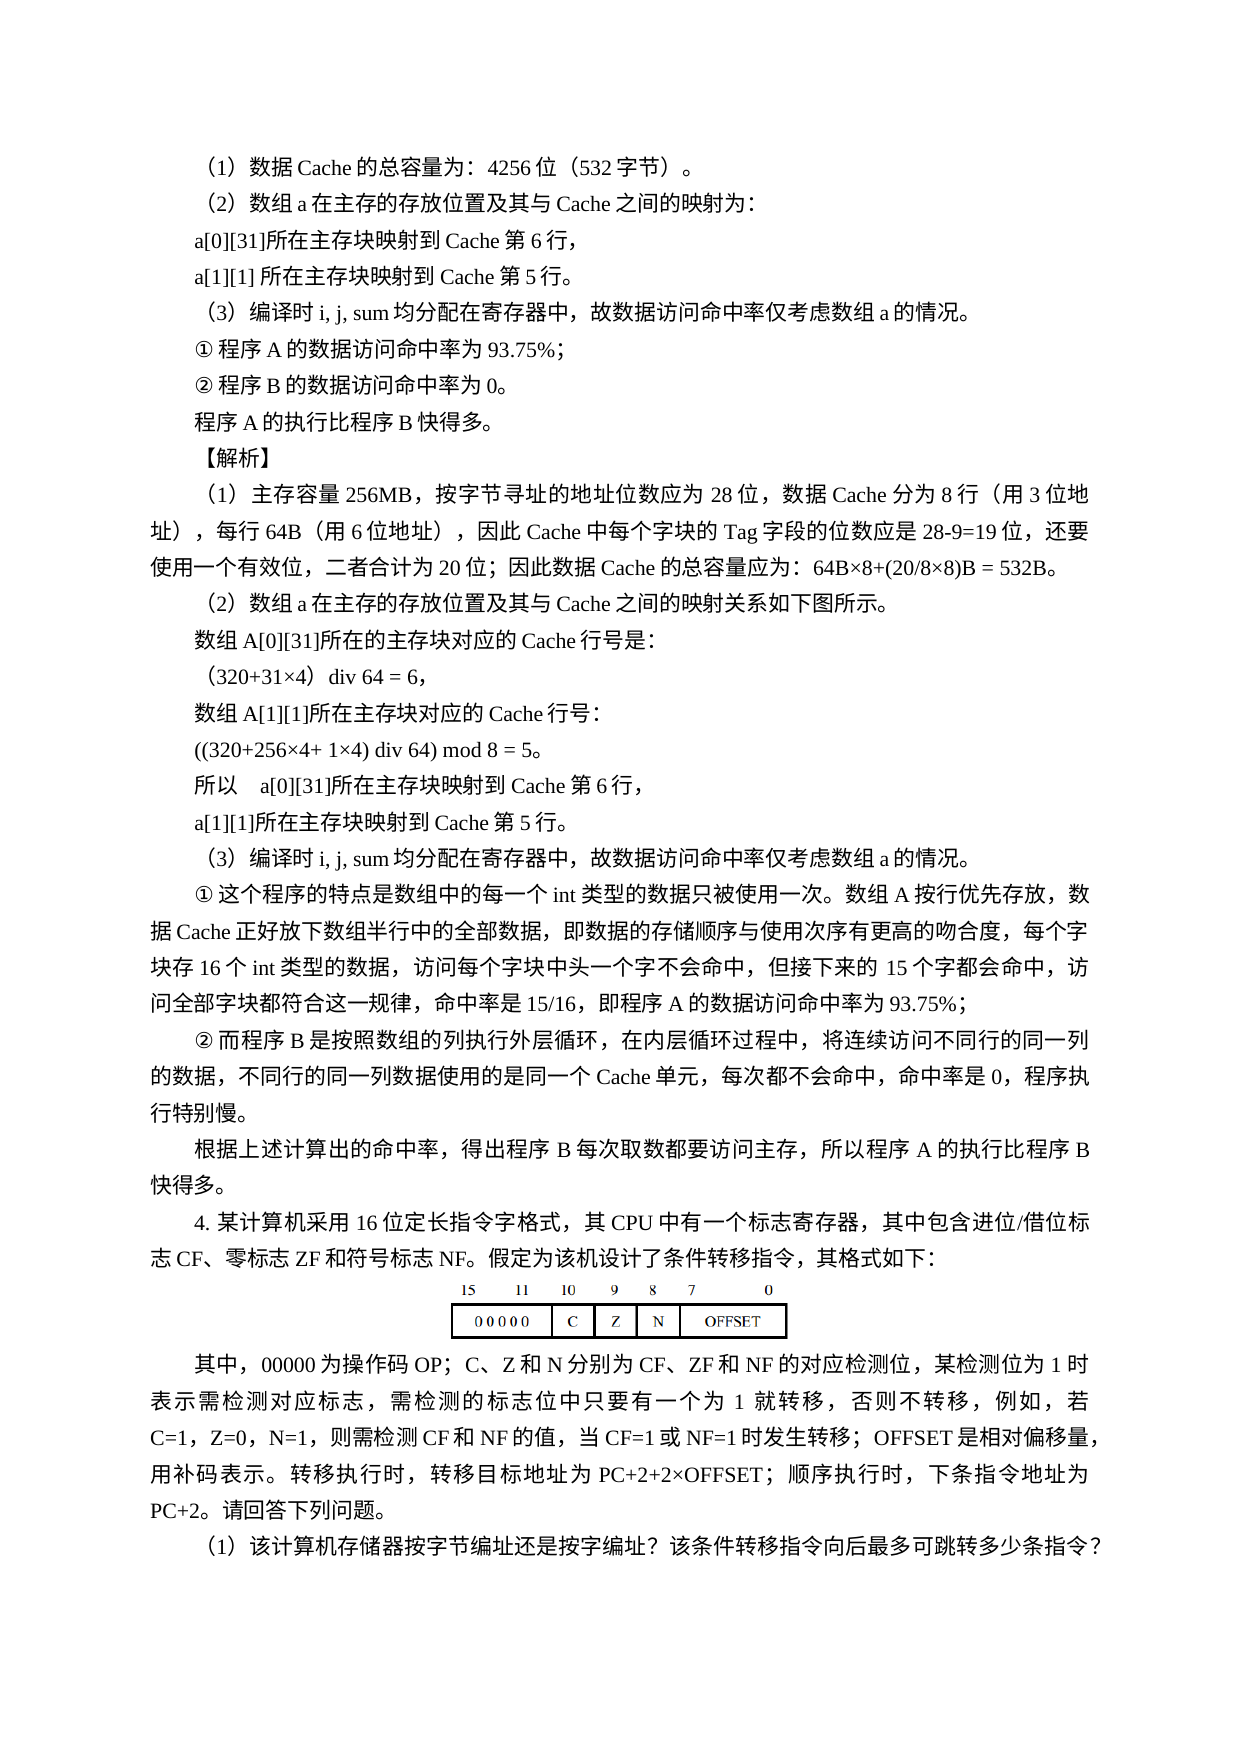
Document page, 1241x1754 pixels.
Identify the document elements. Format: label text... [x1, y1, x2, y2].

text （2）数组a在主存的存放位置及其与Cache之间的映射关系如下图所示。 [150, 586, 1090, 618]
text ①程序A的数据访问命中率为93.75%； [150, 332, 1090, 363]
text （1）该计算机存储器按字节编址还是按字编址？该条件转移指令向后最多可跳转多少条指令？ [150, 1529, 1090, 1596]
text 其中，00000为操作码OP；C、Z和N分别为CF、ZF和NF的对应检测位，某检测位为1 时表示需检测对应标志，需检测的标志位中只要有一个为1 就转移，否则不转移，例如，若C=1，Z=0，N=1，则需检测CF和NF的值，当CF=1或NF=1时发生转移；OFFSET是相对偏移量，用补码表示。转移执行时，转移目标地址为PC+2+2×OFFSET；顺序执行时，下条指令地址为PC+2。请回答下列问题。 [150, 1347, 1090, 1524]
text （1）主存容量256MB，按字节寻址的地址位数应为28位，数据Cache分为8行（用3位地址），每行64B（用6位地址），因此Cache中每个字块的Tag字段的位数应是28-9=19位，还要使用一个有效位，二者合计为20位；因此数据Cache的总容量应为：64B×8+(20/8×8)B = 532B。 [150, 477, 1090, 582]
text 【解析】 [150, 441, 1090, 473]
text ①这个程序的特点是数组中的每一个int 类型的数据只被使用一次。数组A按行优先存放，数据Cache正好放下数组半行中的全部数据，即数据的存储顺序与使用次序有更高的吻合度，每个字块存16个int类型的数据，访问每个字块中头一个字不会命中，但接下来的15个字都会命中，访问全部字块都符合这一规律，命中率是15/16，即程序A的数据访问命中率为93.75%； [150, 877, 1090, 1018]
text 数组A[0][31]所在的主存块对应的Cache行号是： [150, 623, 1090, 654]
text （2）数组a在主存的存放位置及其与Cache之间的映射为： [150, 186, 1090, 218]
text ②而程序B是按照数组的列执行外层循环，在内层循环过程中，将连续访问不同行的同一列的数据，不同行的同一列数据使用的是同一个Cache单元，每次都不会命中，命中率是0，程序执行特别慢。 [150, 1023, 1090, 1127]
text ((320+256×4+ 1×4) div 64) mod 8 = 5。 [150, 732, 1090, 763]
picture [446, 1277, 795, 1343]
text （1）数据Cache的总容量为：4256位（532字节）。 [150, 150, 1090, 182]
text a[1][1] 所在主存块映射到Cache第5行。 [150, 259, 1090, 291]
text （3）编译时i, j, sum均分配在寄存器中，故数据访问命中率仅考虑数组a的情况。 [150, 295, 1090, 327]
text a[0][31]所在主存块映射到Cache第6行， [150, 223, 1090, 254]
text （3）编译时i, j, sum均分配在寄存器中，故数据访问命中率仅考虑数组a的情况。 [150, 841, 1090, 873]
text ②程序B的数据访问命中率为0。 [150, 368, 1090, 400]
text 所以 a[0][31]所在主存块映射到Cache第6行， [150, 768, 1090, 800]
text 根据上述计算出的命中率，得出程序B每次取数都要访问主存，所以程序A的执行比程序B快得多。 [150, 1132, 1090, 1200]
text 程序A的执行比程序B快得多。 [150, 405, 1090, 436]
text a[1][1]所在主存块映射到Cache第5行。 [150, 804, 1090, 836]
text 4. 某计算机采用16位定长指令字格式，其CPU中有一个标志寄存器，其中包含进位/借位标志CF、零标志ZF和符号标志NF。假定为该机设计了条件转移指令，其格式如下： [150, 1205, 1090, 1273]
text （320+31×4）div 64 = 6， [150, 659, 1090, 691]
text 数组A[1][1]所在主存块对应的Cache行号： [150, 696, 1090, 727]
